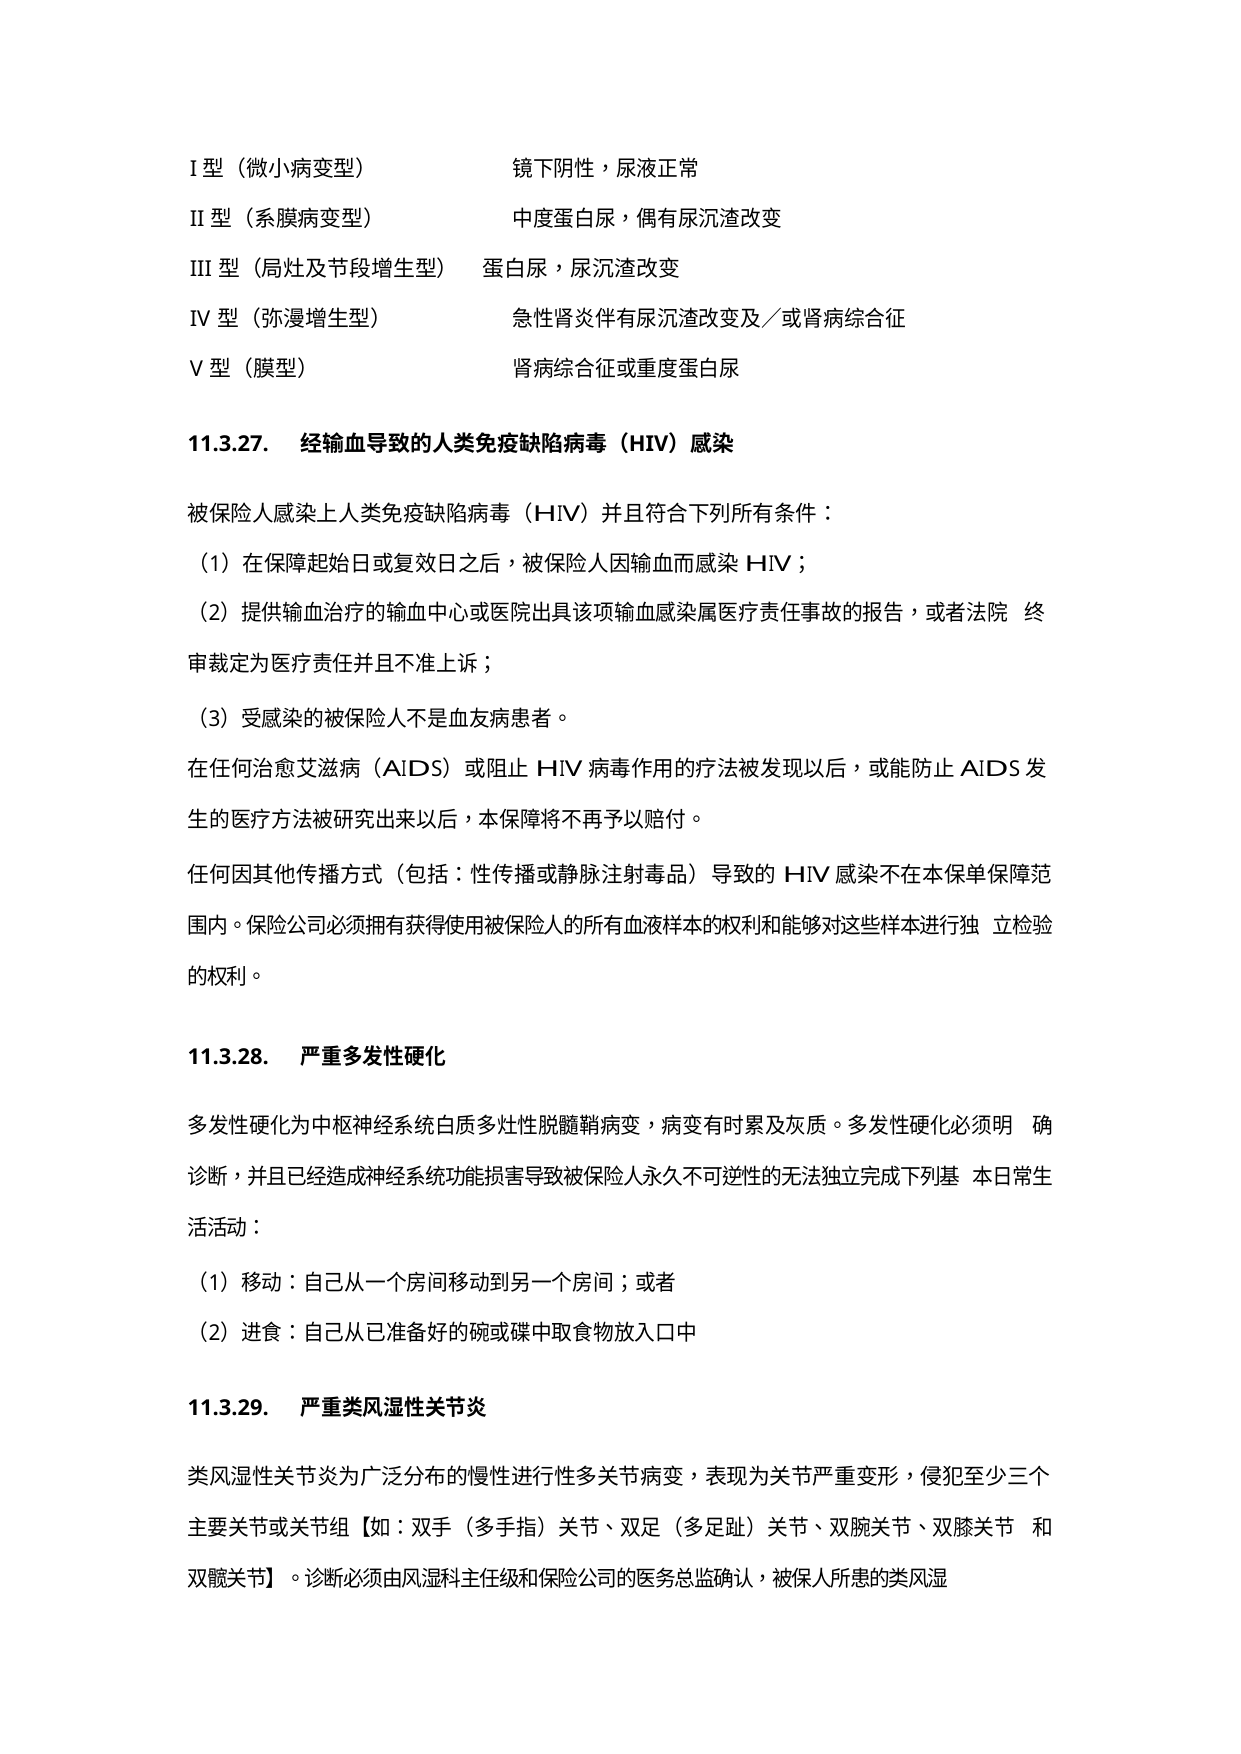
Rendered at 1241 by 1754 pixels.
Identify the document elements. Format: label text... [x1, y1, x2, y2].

list 型（弥漫增生型） 急性肾炎伴有尿沉渣改变及／或肾病综合征 [189, 303, 1065, 333]
text 被保险人感染上人类免疫缺陷病毒（HIV）并且符合下列所有条件： [187, 498, 1065, 527]
text （1）移动：自己从一个房间移动到另一个房间；或者 [187, 1267, 1065, 1297]
list 型（局灶及节段增生型） 蛋白尿，尿沉渣改变 [189, 253, 1065, 283]
text 类风湿性关节炎为广泛分布的慢性进行性多关节病变，表现为关节严重变形，侵犯至少三个主要关节或关节组【如：双手（多手指）关节、双足（多足趾）关节、双腕关节、双膝关节 和双髋关节】。诊断必须由风湿科主任级和保险公司的医务总监确认，被保人所患的类风湿 [187, 1461, 1053, 1592]
text 多发性硬化为中枢神经系统白质多灶性脱髓鞘病变，病变有时累及灰质。多发性硬化必须明 确诊断，并且已经造成神经系统功能损害导致被保险人永久不可逆性的无法独立完成下列基 本日常生活活动： [187, 1110, 1053, 1241]
list 型（系膜病变型） 中度蛋白尿，偶有尿沉渣改变 [189, 203, 1065, 233]
list 型（膜型） 肾病综合征或重度蛋白尿 [189, 353, 1065, 383]
subtitle 经输血导致的人类免疫缺陷病毒（HIV）感染 [187, 428, 1065, 458]
subtitle 严重类风湿性关节炎 [187, 1392, 1065, 1421]
text （3）受感染的被保险人不是血友病患者。 [187, 703, 1065, 733]
text 任何因其他传播方式（包括：性传播或静脉注射毒品）导致的 HIV 感染不在本保单保障范围内。保险公司必须拥有获得使用被保险人的所有血液样本的权利和能够对这些样本进行独 立检验的权利。 [187, 859, 1053, 990]
text （1）在保障起始日或复效日之后，被保险人因输血而感染 HIV； [187, 547, 1065, 577]
text （2）提供输血治疗的输血中心或医院出具该项输血感染属医疗责任事故的报告，或者法院 终审裁定为医疗责任并且不准上诉； [187, 597, 1051, 678]
text 在任何治愈艾滋病（AIDS）或阻止 HIV 病毒作用的疗法被发现以后，或能防止 AIDS 发生的医疗方法被研究出来以后，本保障将不再予以赔付。 [187, 753, 1053, 834]
text （2）进食：自己从已准备好的碗或碟中取食物放入口中 [187, 1317, 1065, 1347]
list 型（微小病变型） 镜下阴性，尿液正常 [189, 153, 1065, 183]
subtitle 严重多发性硬化 [187, 1041, 1065, 1071]
